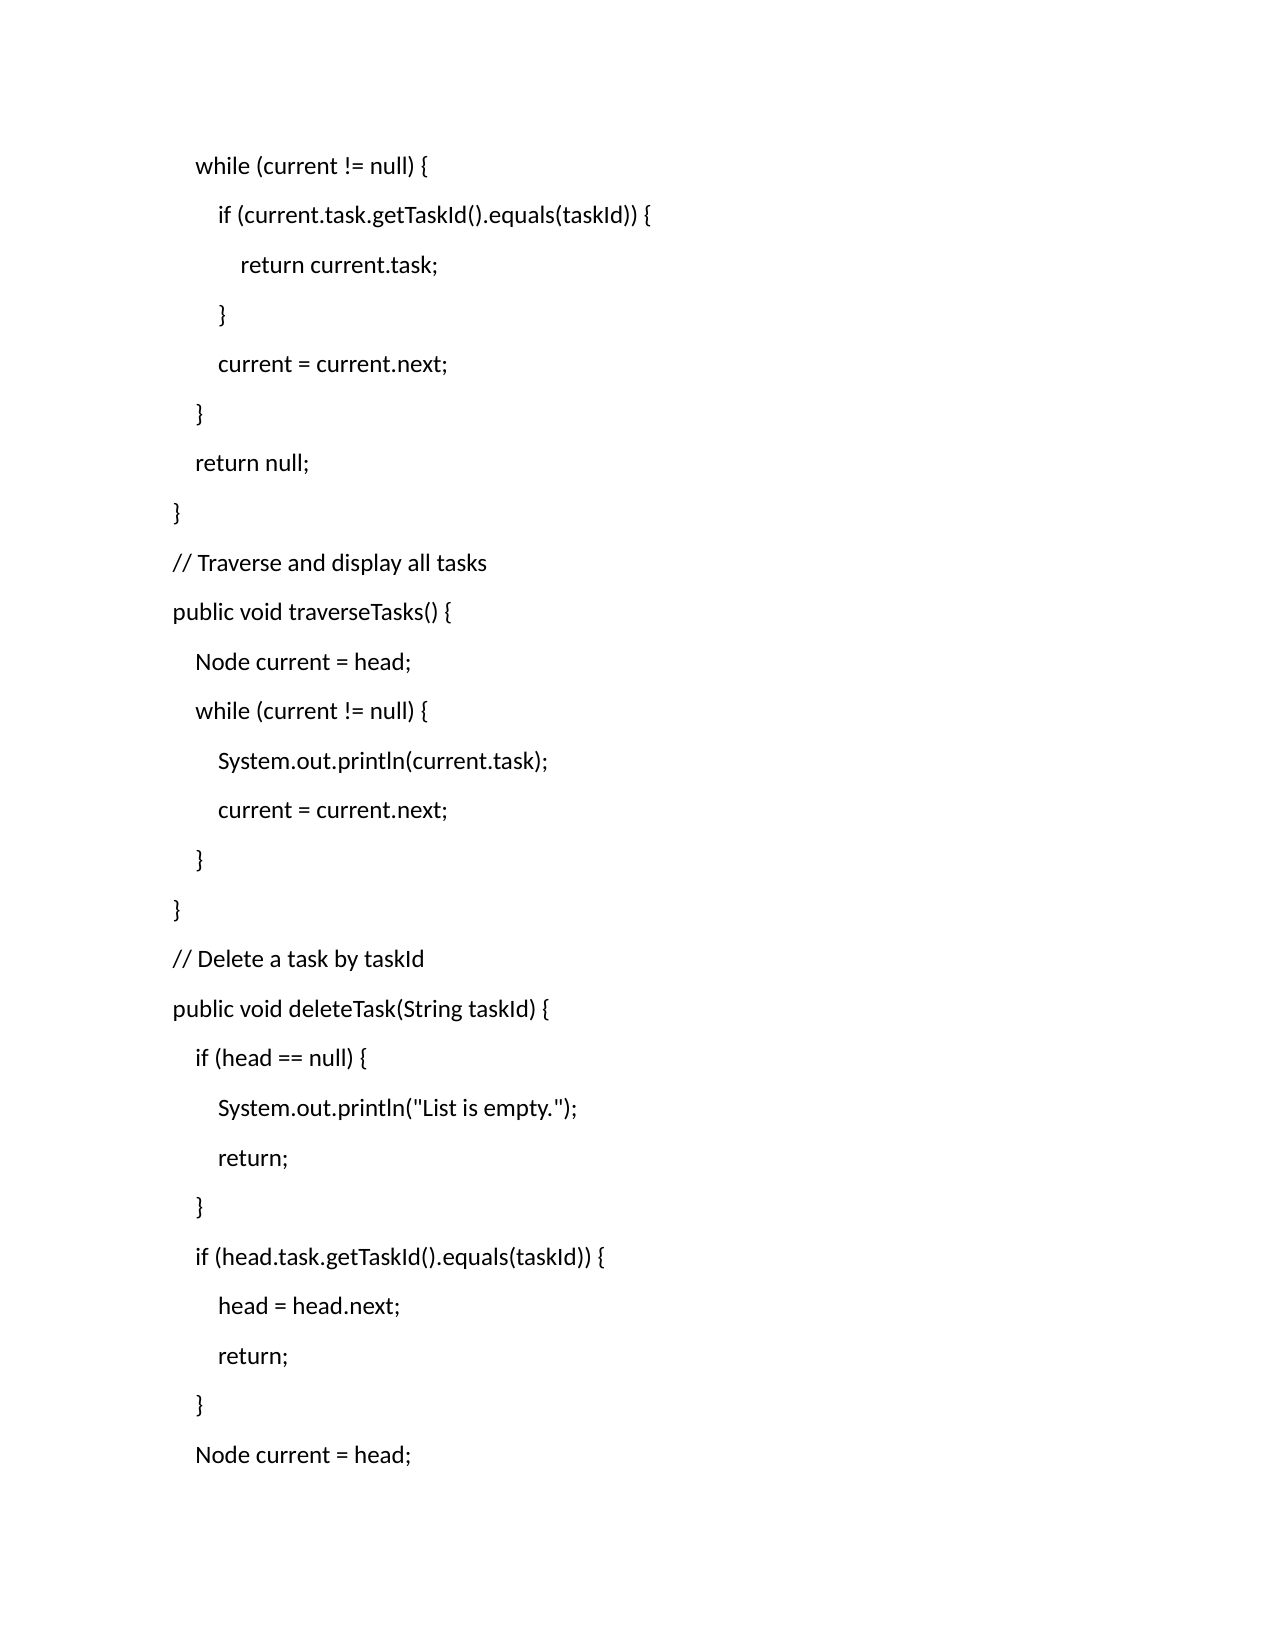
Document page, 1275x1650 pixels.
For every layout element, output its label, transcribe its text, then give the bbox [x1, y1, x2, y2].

text return; [150, 1142, 1125, 1172]
text } [150, 894, 1125, 924]
text System.out.println("List is empty."); [150, 1092, 1125, 1123]
text while (current != null) { [150, 150, 1125, 181]
text Node current = head; [150, 646, 1125, 676]
text current = current.next; [150, 794, 1125, 825]
text // Traverse and display all tasks [150, 547, 1125, 577]
text } [150, 299, 1125, 329]
text } [150, 1191, 1125, 1222]
text return null; [150, 447, 1125, 478]
text public void deleteTask(String taskId) { [150, 993, 1125, 1023]
text } [150, 844, 1125, 875]
text current = current.next; [150, 348, 1125, 379]
text head = head.next; [150, 1290, 1125, 1321]
text if (head.task.getTaskId().equals(taskId)) { [150, 1241, 1125, 1271]
text if (head == null) { [150, 1042, 1125, 1073]
text if (current.task.getTaskId().equals(taskId)) { [150, 199, 1125, 230]
text return; [150, 1340, 1125, 1371]
text return current.task; [150, 249, 1125, 280]
text } [150, 398, 1125, 428]
text while (current != null) { [150, 695, 1125, 726]
text } [150, 497, 1125, 528]
text // Delete a task by taskId [150, 943, 1125, 974]
text Node current = head; [150, 1439, 1125, 1470]
text public void traverseTasks() { [150, 596, 1125, 627]
text } [150, 1389, 1125, 1420]
text System.out.println(current.task); [150, 745, 1125, 776]
